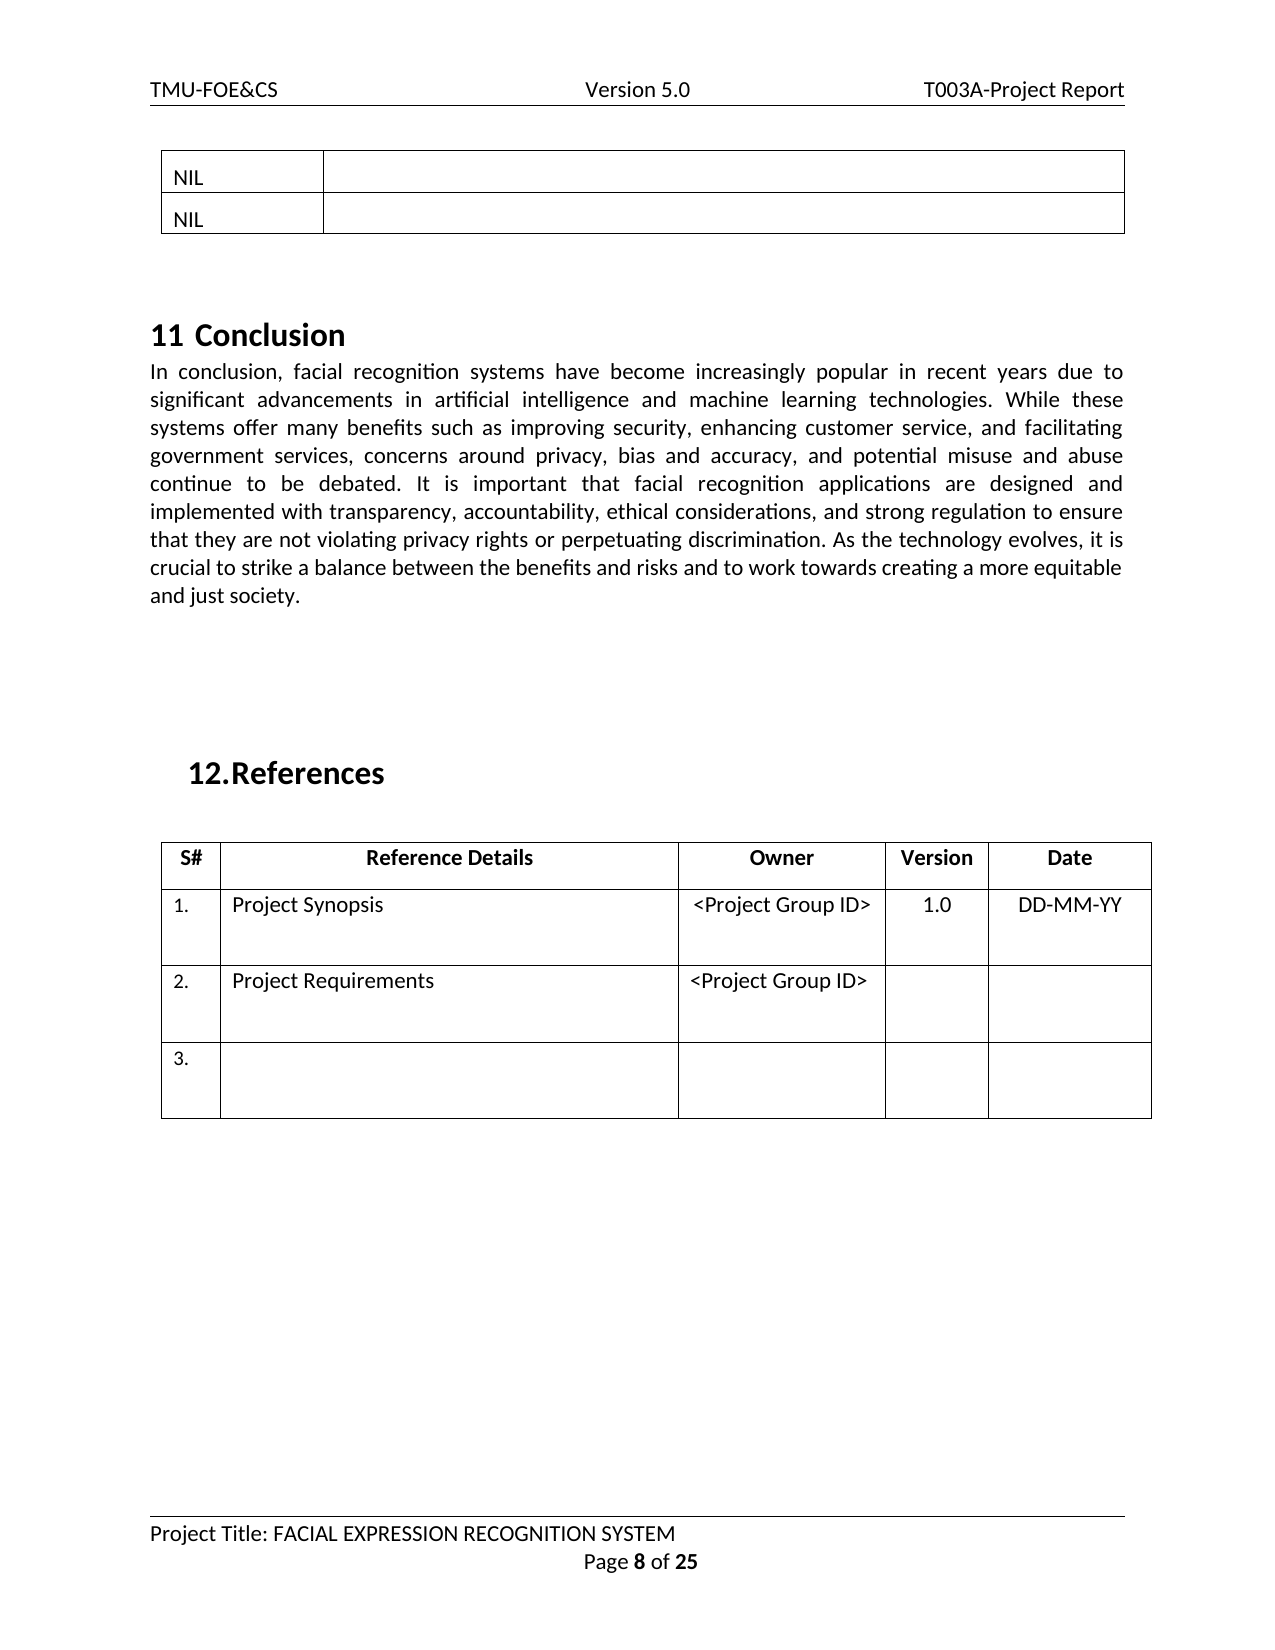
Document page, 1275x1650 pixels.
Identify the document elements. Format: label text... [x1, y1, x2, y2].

table_cell [162, 890, 220, 965]
table_cell 1.0 [886, 890, 988, 965]
table_cell <Project Group ID> [679, 890, 885, 965]
subtitle Conclusion [150, 314, 1125, 354]
table_cell [886, 1043, 988, 1118]
table_cell DD-MM-YY [989, 890, 1151, 965]
table_cell [989, 1043, 1151, 1118]
text In conclusion, facial recognition systems have become increasingly popular in recent years due to significant advancements in artificial intelligence and machine learning technologies. While these systems offer many benefits such as improving security, enhancing customer service, and facilitating government services, concerns around privacy, bias and accuracy, and potential misuse and abuse continue to be debated. It is important that facial recognition applications are designed and implemented with transparency, accountability, ethical considerations, and strong regulation to ensure that they are not violating privacy rights or perpetuating discrimination. As the technology evolves, it is crucial to strike a balance between the benefits and risks and to work towards creating a more equitable and just society. [150, 357, 1125, 609]
table_header Version [886, 843, 988, 889]
table_cell [221, 1043, 678, 1118]
table_header Owner [679, 843, 885, 889]
table_cell Project Requirements [221, 966, 678, 1042]
table_cell [886, 966, 988, 1042]
table_cell NIL [162, 193, 323, 233]
table_cell [162, 1043, 220, 1118]
table_cell NIL [162, 151, 323, 192]
table_header Reference Details [221, 843, 678, 889]
table_header Date [989, 843, 1151, 889]
table_cell <Project Group ID> [679, 966, 885, 1042]
subtitle References [187, 752, 1125, 793]
table_cell Project Synopsis [221, 890, 678, 965]
table_cell [324, 193, 1124, 233]
table_header S# [162, 843, 220, 889]
table_cell [989, 966, 1151, 1042]
table_cell [679, 1043, 885, 1118]
table_cell [162, 966, 220, 1042]
table_cell [324, 151, 1124, 192]
